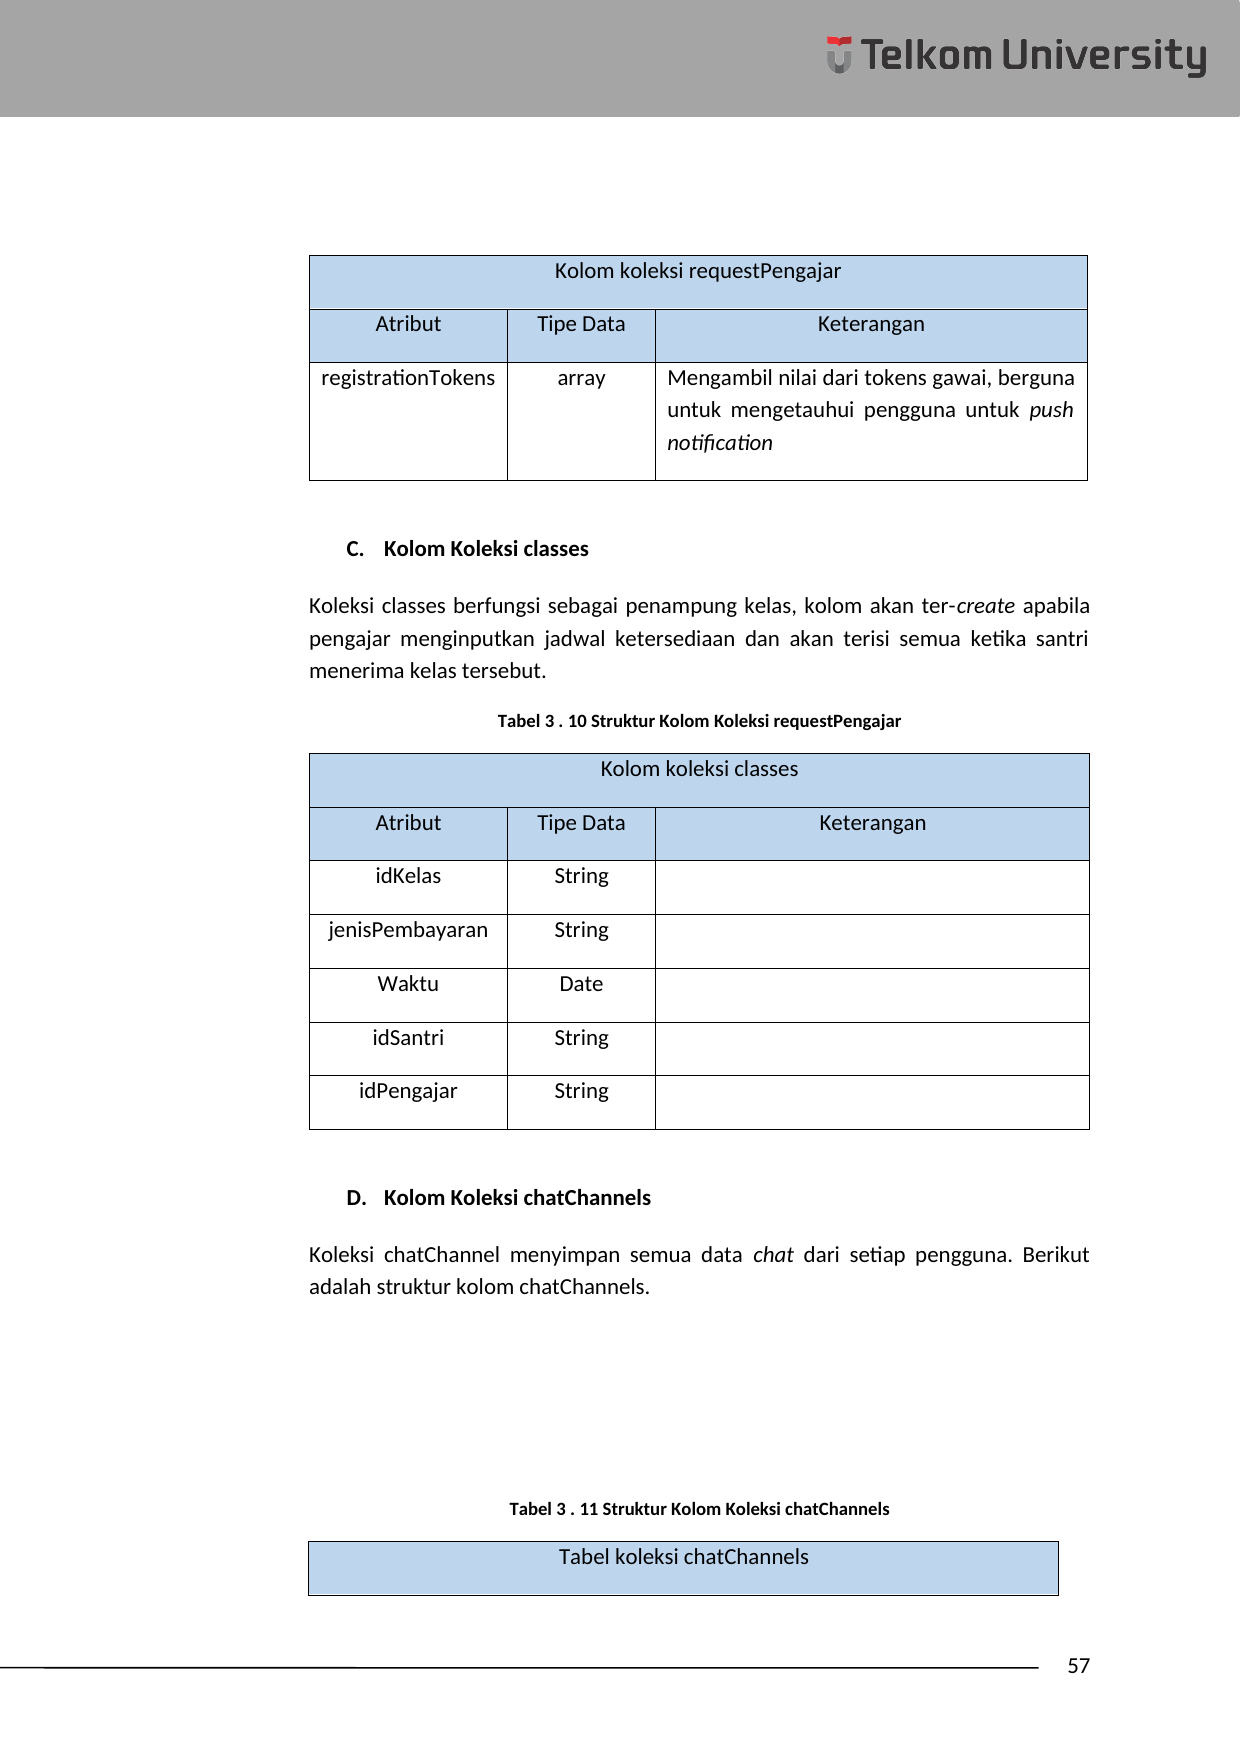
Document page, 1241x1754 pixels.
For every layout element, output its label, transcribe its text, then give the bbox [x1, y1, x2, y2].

text Tabel 3 . 10 Struktur Kolom Koleksi requestPengajar [309, 709, 1090, 732]
table_cell idKelas [310, 861, 507, 914]
table_cell Atribut [310, 808, 507, 860]
table_cell [656, 1023, 1089, 1075]
table_header Tabel koleksi chatChannels [309, 1542, 1058, 1594]
subtitle Kolom Koleksi chatChannels [346, 1183, 1090, 1211]
table_cell [656, 861, 1089, 914]
table_cell Waktu [310, 969, 507, 1022]
table_cell idPengajar [310, 1076, 507, 1129]
table_cell String [508, 861, 655, 914]
table_cell Date [508, 969, 655, 1022]
table_cell [656, 915, 1089, 968]
table_cell array [508, 363, 655, 480]
table_cell Tipe Data [508, 808, 655, 860]
text Tabel 3 . 11 Struktur Kolom Koleksi chatChannels [309, 1497, 1090, 1520]
table_cell Keterangan [656, 808, 1089, 860]
table_cell Keterangan [656, 310, 1087, 362]
table_cell String [508, 1076, 655, 1129]
table_cell [656, 1076, 1089, 1129]
table_header Kolom koleksi classes [310, 754, 1089, 807]
table_cell [656, 969, 1089, 1022]
table_cell Atribut [310, 310, 507, 362]
table_cell String [508, 915, 655, 968]
table_cell Mengambil nilai dari tokens gawai, berguna untuk mengetauhui pengguna untuk push notification [656, 363, 1087, 480]
text Koleksi classes berfungsi sebagai penampung kelas, kolom akan ter-create apabila pengajar menginputkan jadwal ketersediaan dan akan terisi semua ketika santri menerima kelas tersebut. [309, 592, 1090, 684]
table_cell jenisPembayaran [310, 915, 507, 968]
table_cell idSantri [310, 1023, 507, 1075]
table_cell registrationTokens [310, 363, 507, 480]
table_cell Tipe Data [508, 310, 655, 362]
picture [827, 36, 1206, 78]
text Koleksi chatChannel menyimpan semua data chat dari setiap pengguna. Berikut adalah struktur kolom chatChannels. [309, 1240, 1090, 1301]
table_header Kolom koleksi requestPengajar [310, 256, 1087, 308]
subtitle Kolom Koleksi classes [346, 534, 1090, 562]
table_cell String [508, 1023, 655, 1075]
